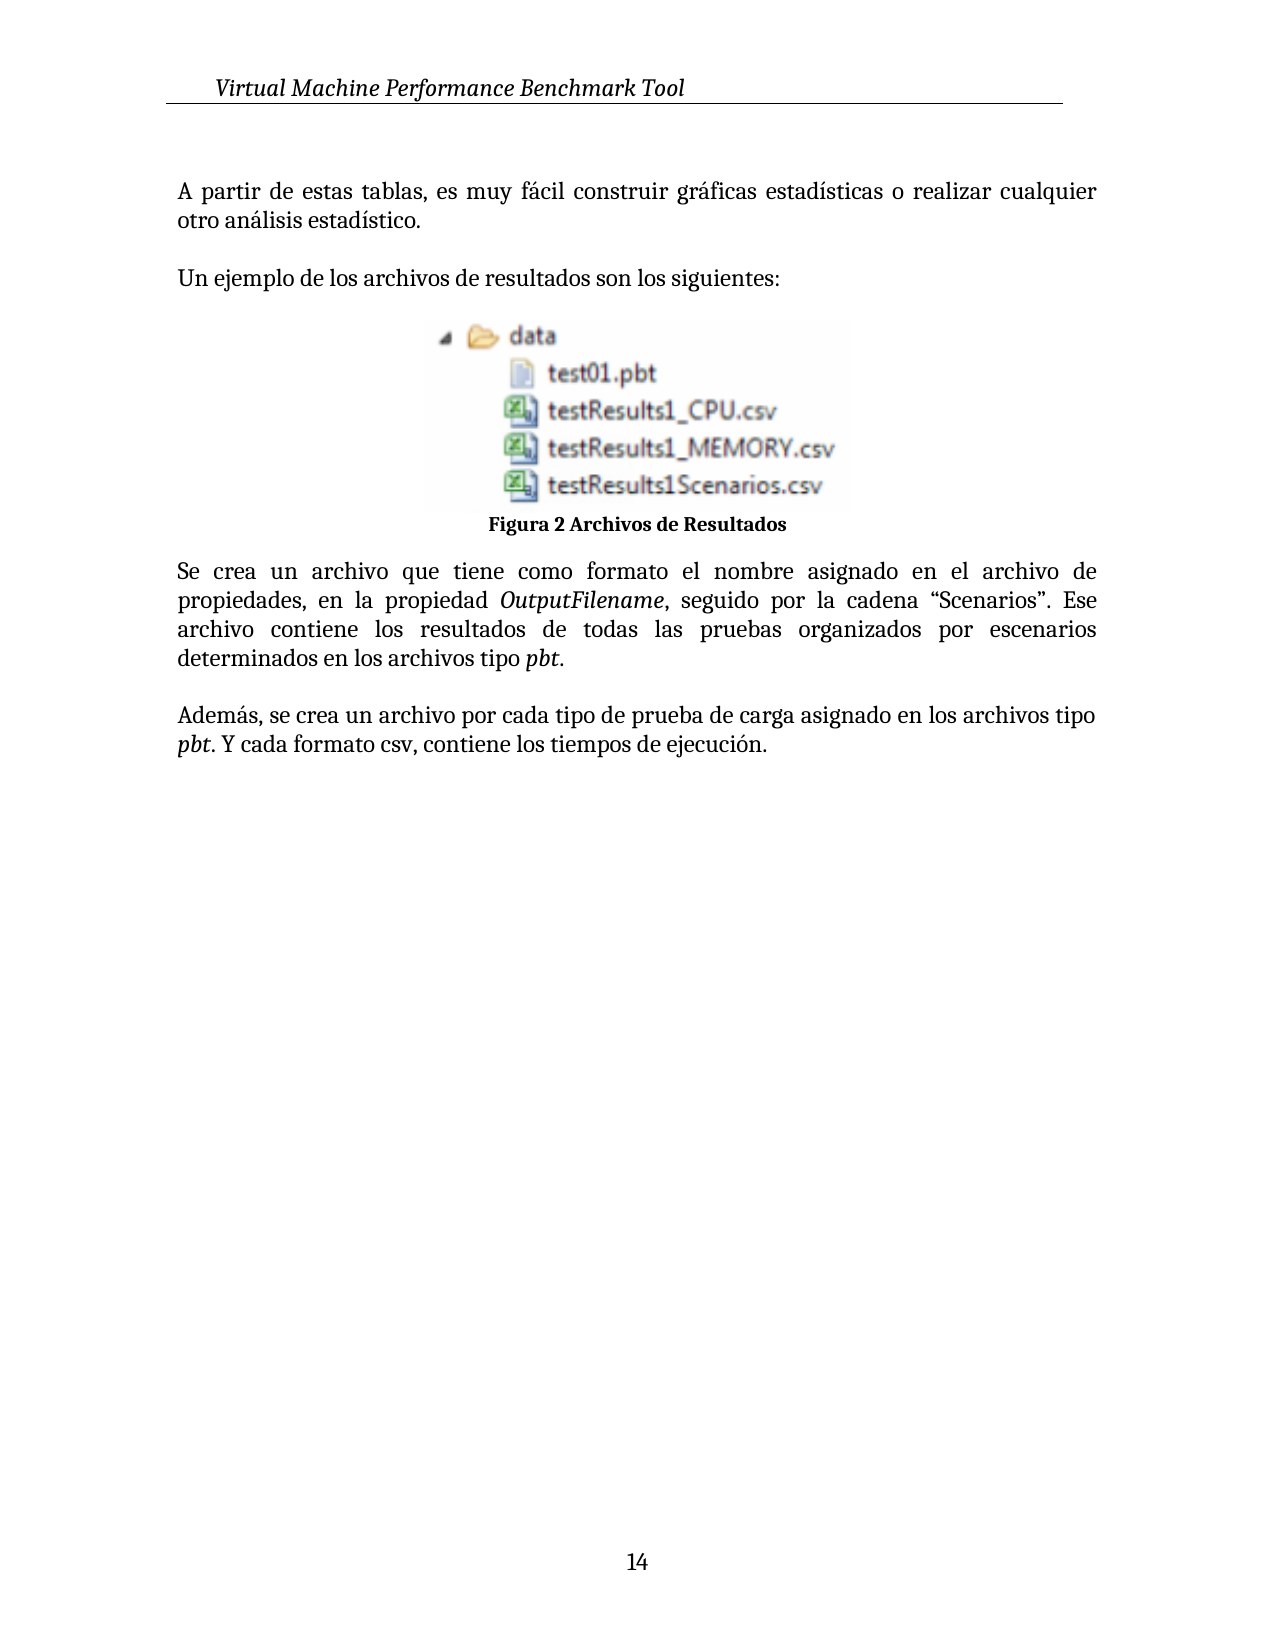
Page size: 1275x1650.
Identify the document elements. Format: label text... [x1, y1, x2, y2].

text Se crea un archivo que tiene como formato el nombre asignado en el archivo de propiedades, en la propiedad OutputFilename, seguido por la cadena “Scenarios”. Ese archivo contiene los resultados de todas las pruebas organizados por escenarios determinados en los archivos tipo pbt. [177, 557, 1098, 672]
text Figura 2 Archivos de Resultados [177, 512, 1098, 536]
text Un ejemplo de los archivos de resultados son los siguientes: [177, 263, 1098, 292]
text A partir de estas tablas, es muy fácil construir gráficas estadísticas o realizar cualquier otro análisis estadístico. [177, 177, 1098, 235]
text Además, se crea un archivo por cada tipo de prueba de carga asignado en los archivos tipo pbt. Y cada formato csv, contiene los tiempos de ejecución. [177, 701, 1098, 758]
picture [423, 321, 852, 513]
